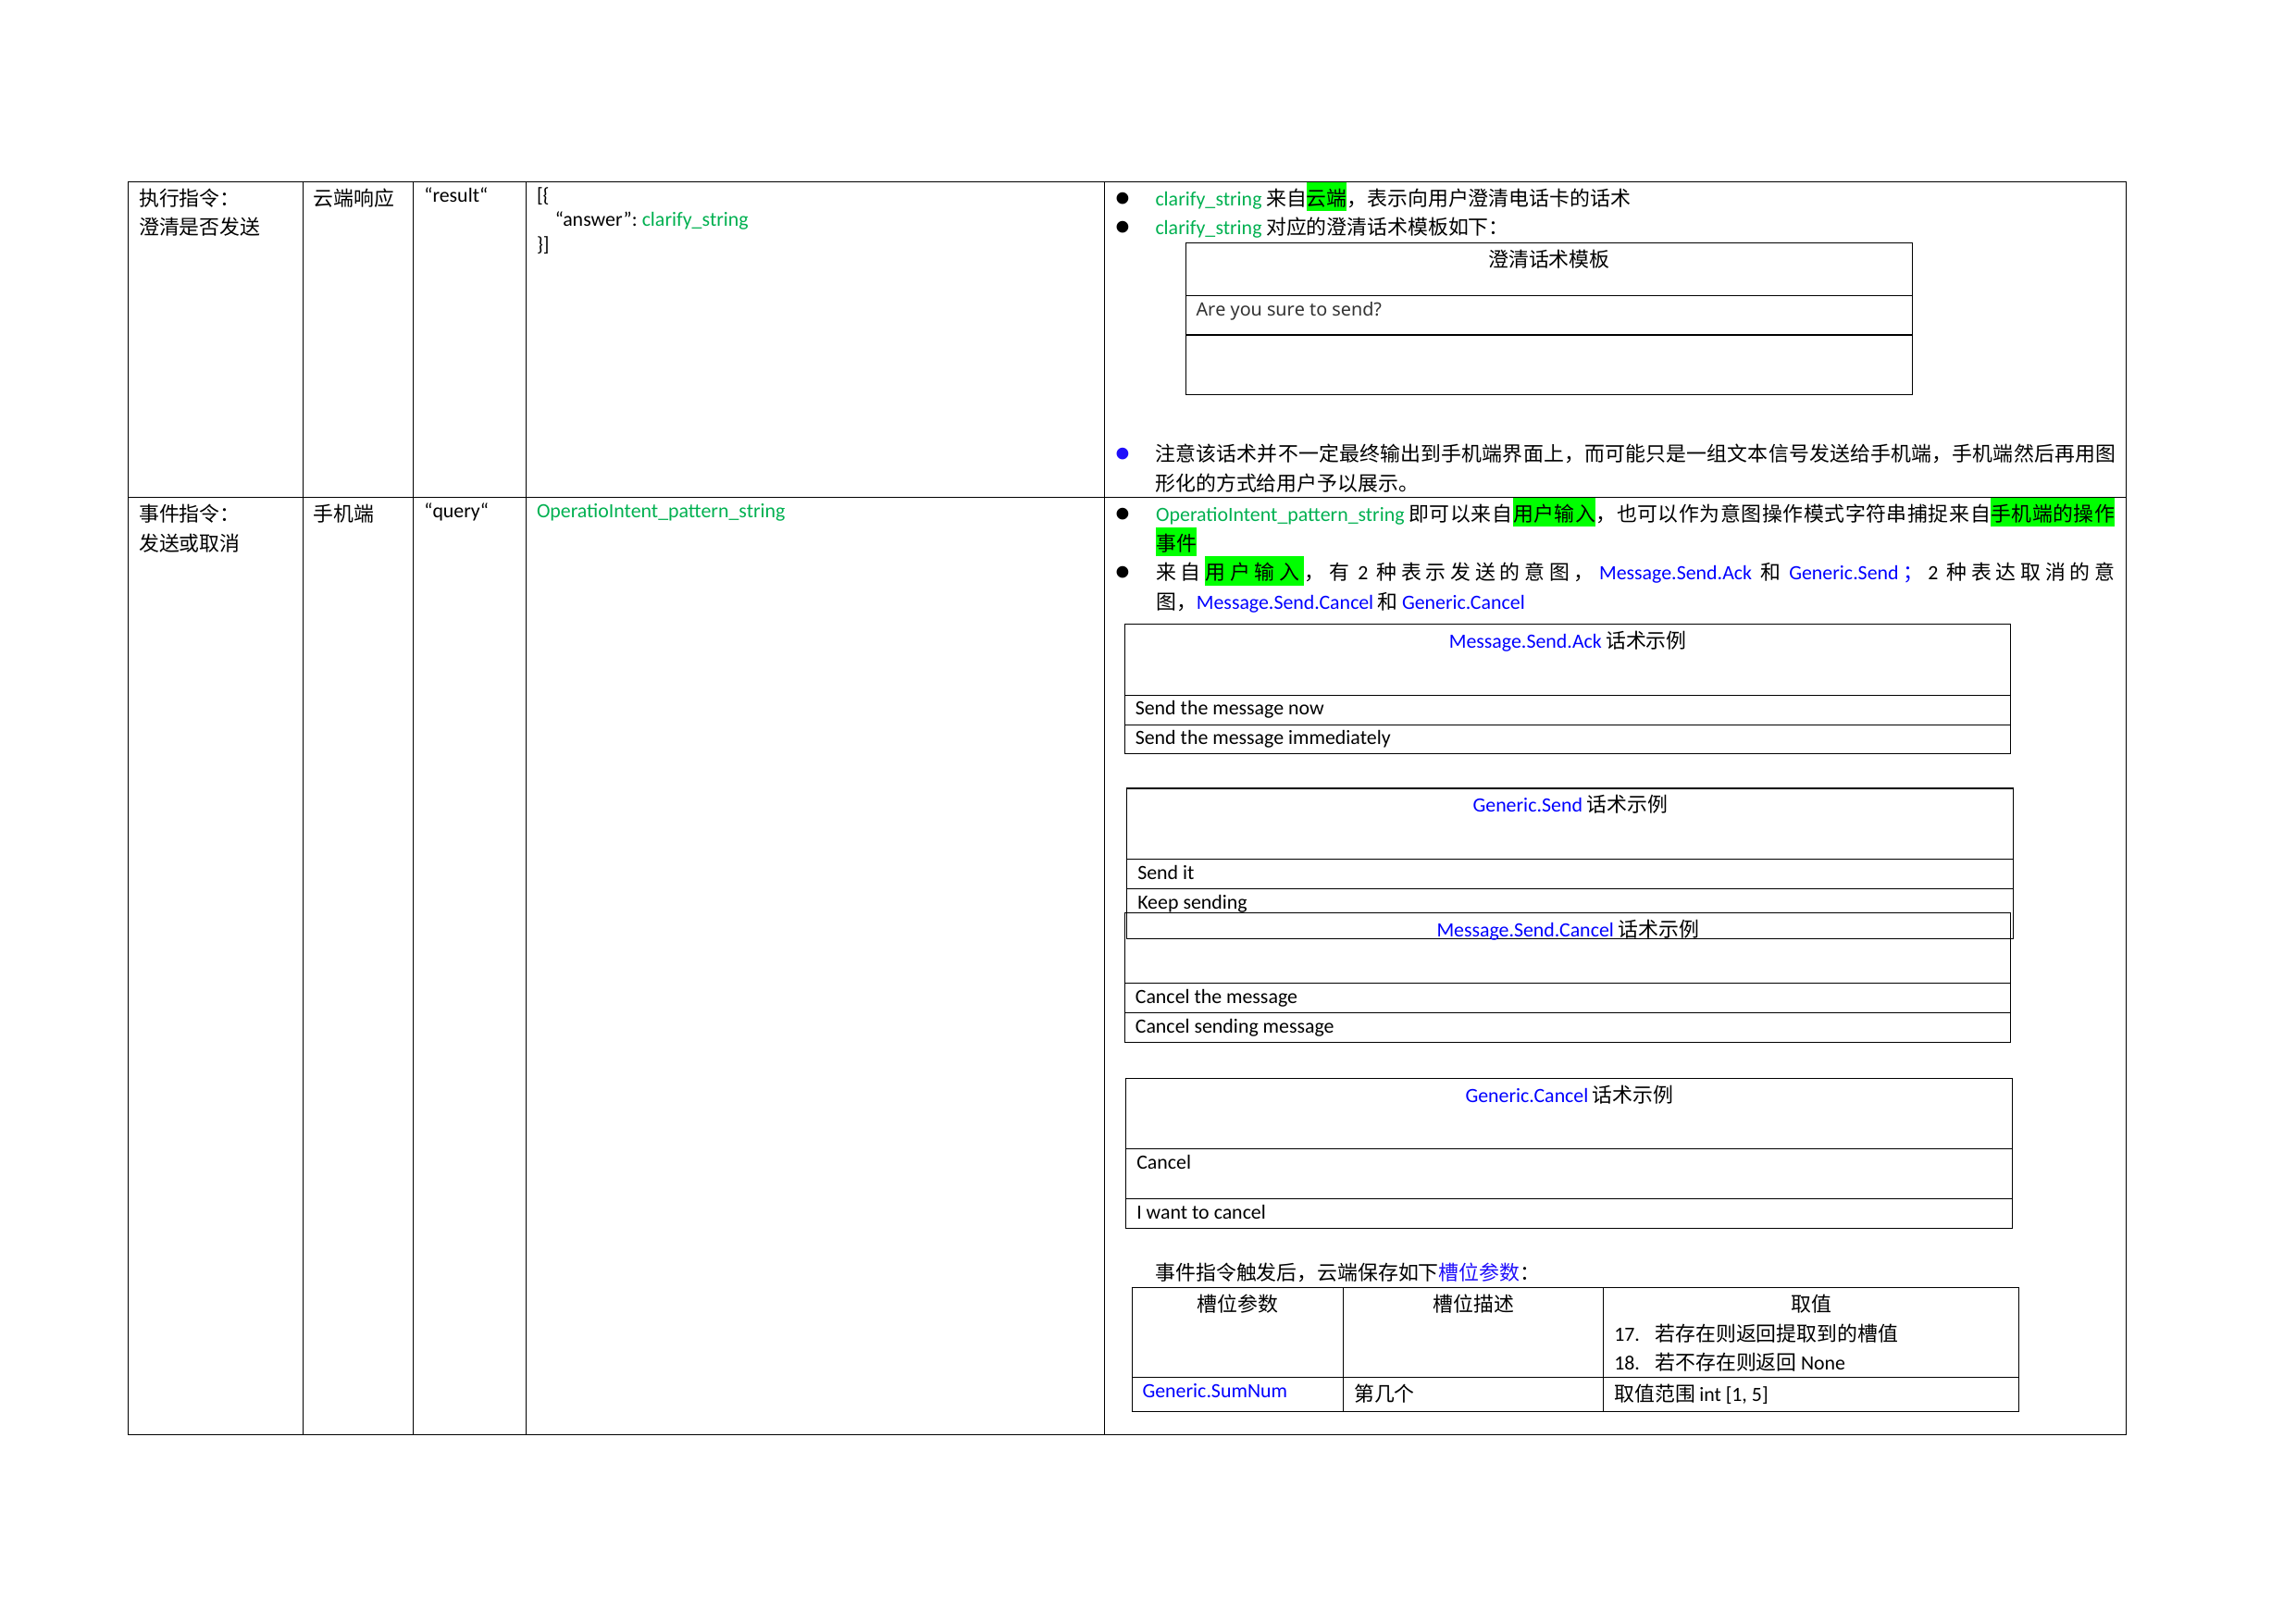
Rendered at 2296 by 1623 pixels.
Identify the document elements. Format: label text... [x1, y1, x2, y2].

table_cell clarify_string来自云端，表示向用户澄清电话卡的话术 clarify_string对应的澄清话术模板如下： 注意该话术并不一定最终输出到手机端界面上，而可能只是一组文本信号发送给手机端，手机端然后再用图形化的方式给用户予以展示。 [1105, 182, 2126, 497]
table_cell 执行指令： 澄清是否发送 [129, 182, 303, 497]
table_cell “result“ [414, 182, 526, 497]
table_cell 手机端 [304, 498, 413, 1433]
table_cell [527, 498, 1104, 1433]
table_cell 云端响应 [304, 182, 413, 497]
table_cell “query“ [414, 498, 526, 1433]
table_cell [1105, 498, 2126, 1433]
table_cell [{ “answer”: clarify_string }] [527, 182, 1104, 497]
table_cell 事件指令： 发送或取消 [129, 498, 303, 1433]
